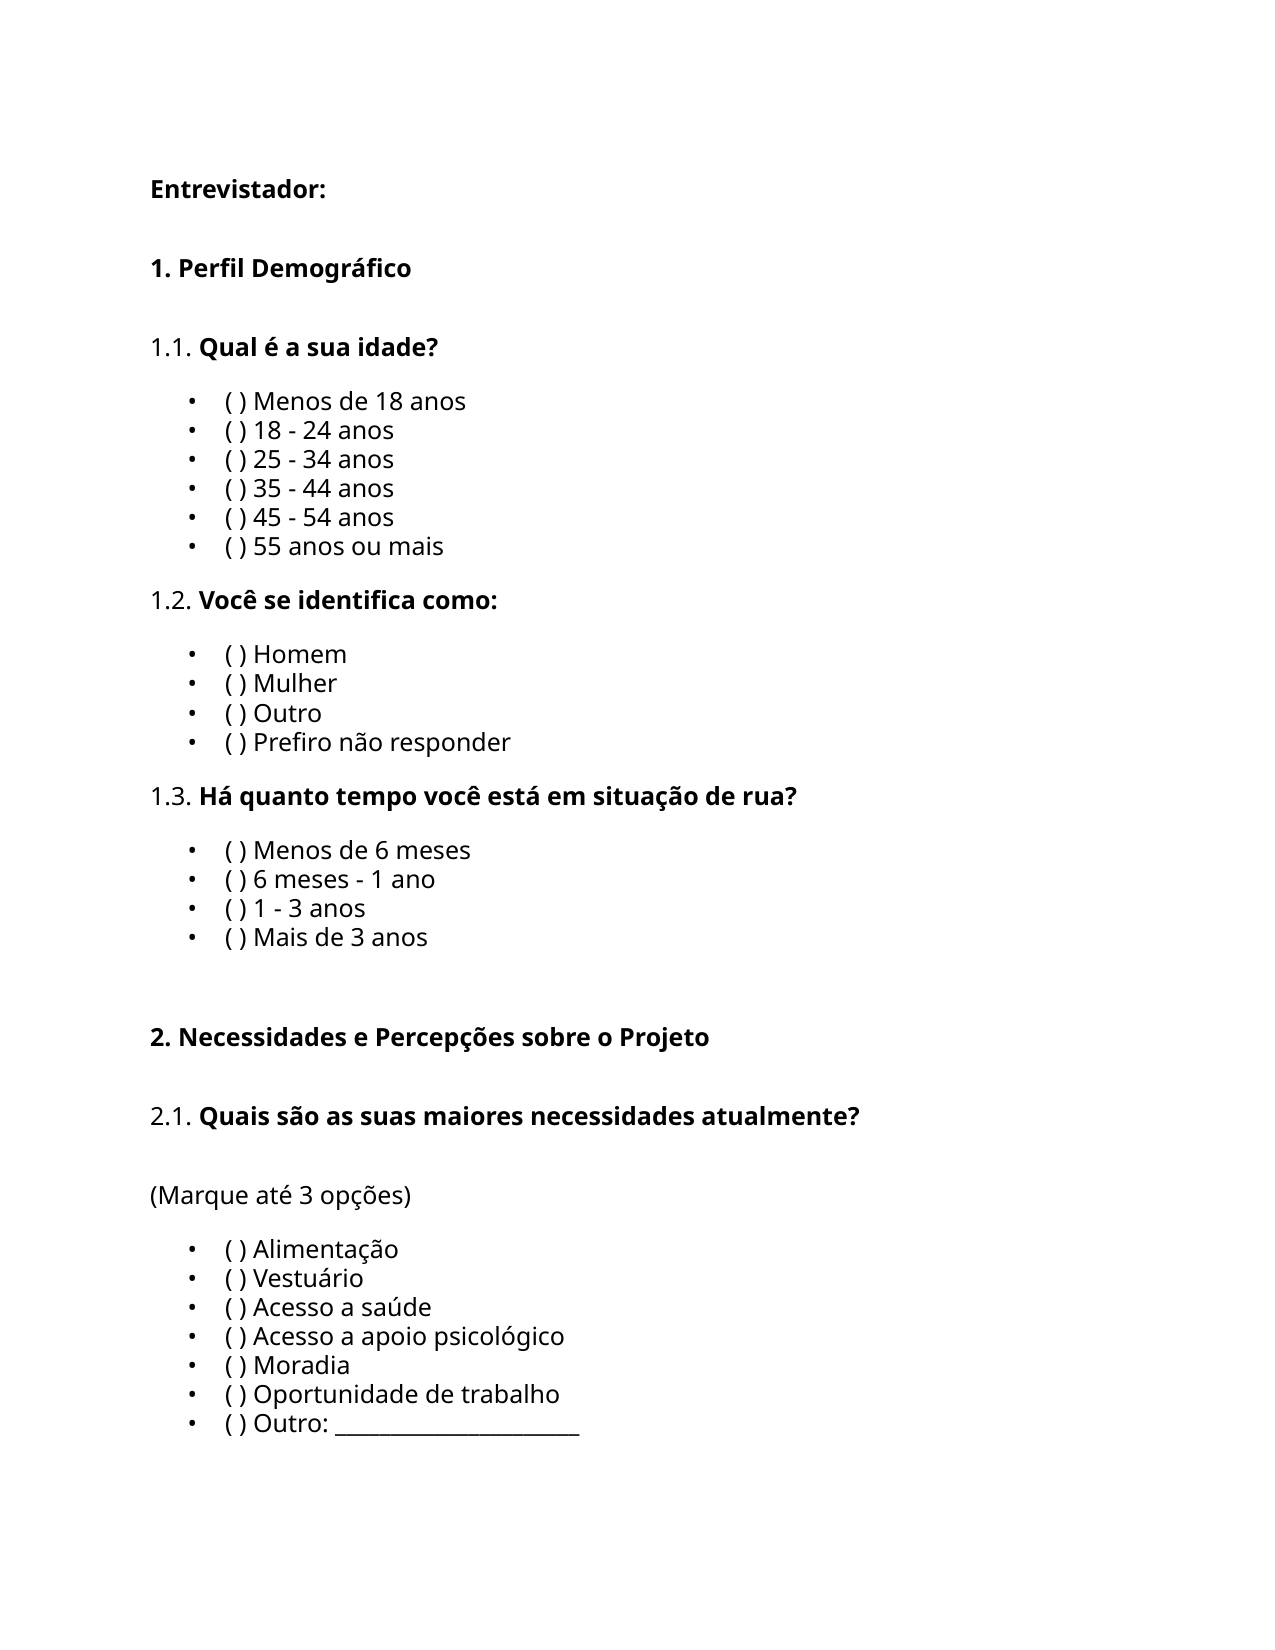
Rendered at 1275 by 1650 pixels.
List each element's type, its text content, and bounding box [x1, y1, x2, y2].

list ( ) Acesso a apoio psicológico [187, 1322, 1125, 1351]
list ( ) 25 - 34 anos [187, 445, 1125, 474]
text 1.3. Há quanto tempo você está em situação de rua? [150, 782, 1125, 811]
list ( ) Mulher [187, 670, 1125, 699]
list ( ) 18 - 24 anos [187, 416, 1125, 445]
list ( ) Moradia [187, 1351, 1125, 1380]
list ( ) Menos de 18 anos [187, 387, 1125, 416]
text Entrevistador: [150, 175, 1125, 204]
list ( ) Acesso a saúde [187, 1293, 1125, 1322]
list ( ) 55 anos ou mais [187, 532, 1125, 562]
list ( ) 6 meses - 1 ano [187, 865, 1125, 894]
list ( ) Prefiro não responder [187, 728, 1125, 757]
text 2.1. Quais são as suas maiores necessidades atualmente? [150, 1102, 1125, 1131]
list ( ) Menos de 6 meses [187, 836, 1125, 865]
list ( ) Homem [187, 641, 1125, 670]
text 1. Perfil Demográfico [150, 254, 1125, 283]
list ( ) Alimentação [187, 1235, 1125, 1264]
list ( ) Outro [187, 699, 1125, 728]
text 1.1. Qual é a sua idade? [150, 333, 1125, 362]
list ( ) 1 - 3 anos [187, 894, 1125, 923]
list ( ) Outro: ______________________ [187, 1409, 1125, 1438]
list ( ) Mais de 3 anos [187, 923, 1125, 952]
list ( ) Vestuário [187, 1264, 1125, 1293]
text 2. Necessidades e Percepções sobre o Projeto [150, 1023, 1125, 1052]
text (Marque até 3 opções) [150, 1181, 1125, 1210]
text 1.2. Você se identifica como: [150, 587, 1125, 616]
list ( ) Oportunidade de trabalho [187, 1380, 1125, 1409]
list ( ) 45 - 54 anos [187, 503, 1125, 532]
list ( ) 35 - 44 anos [187, 474, 1125, 503]
